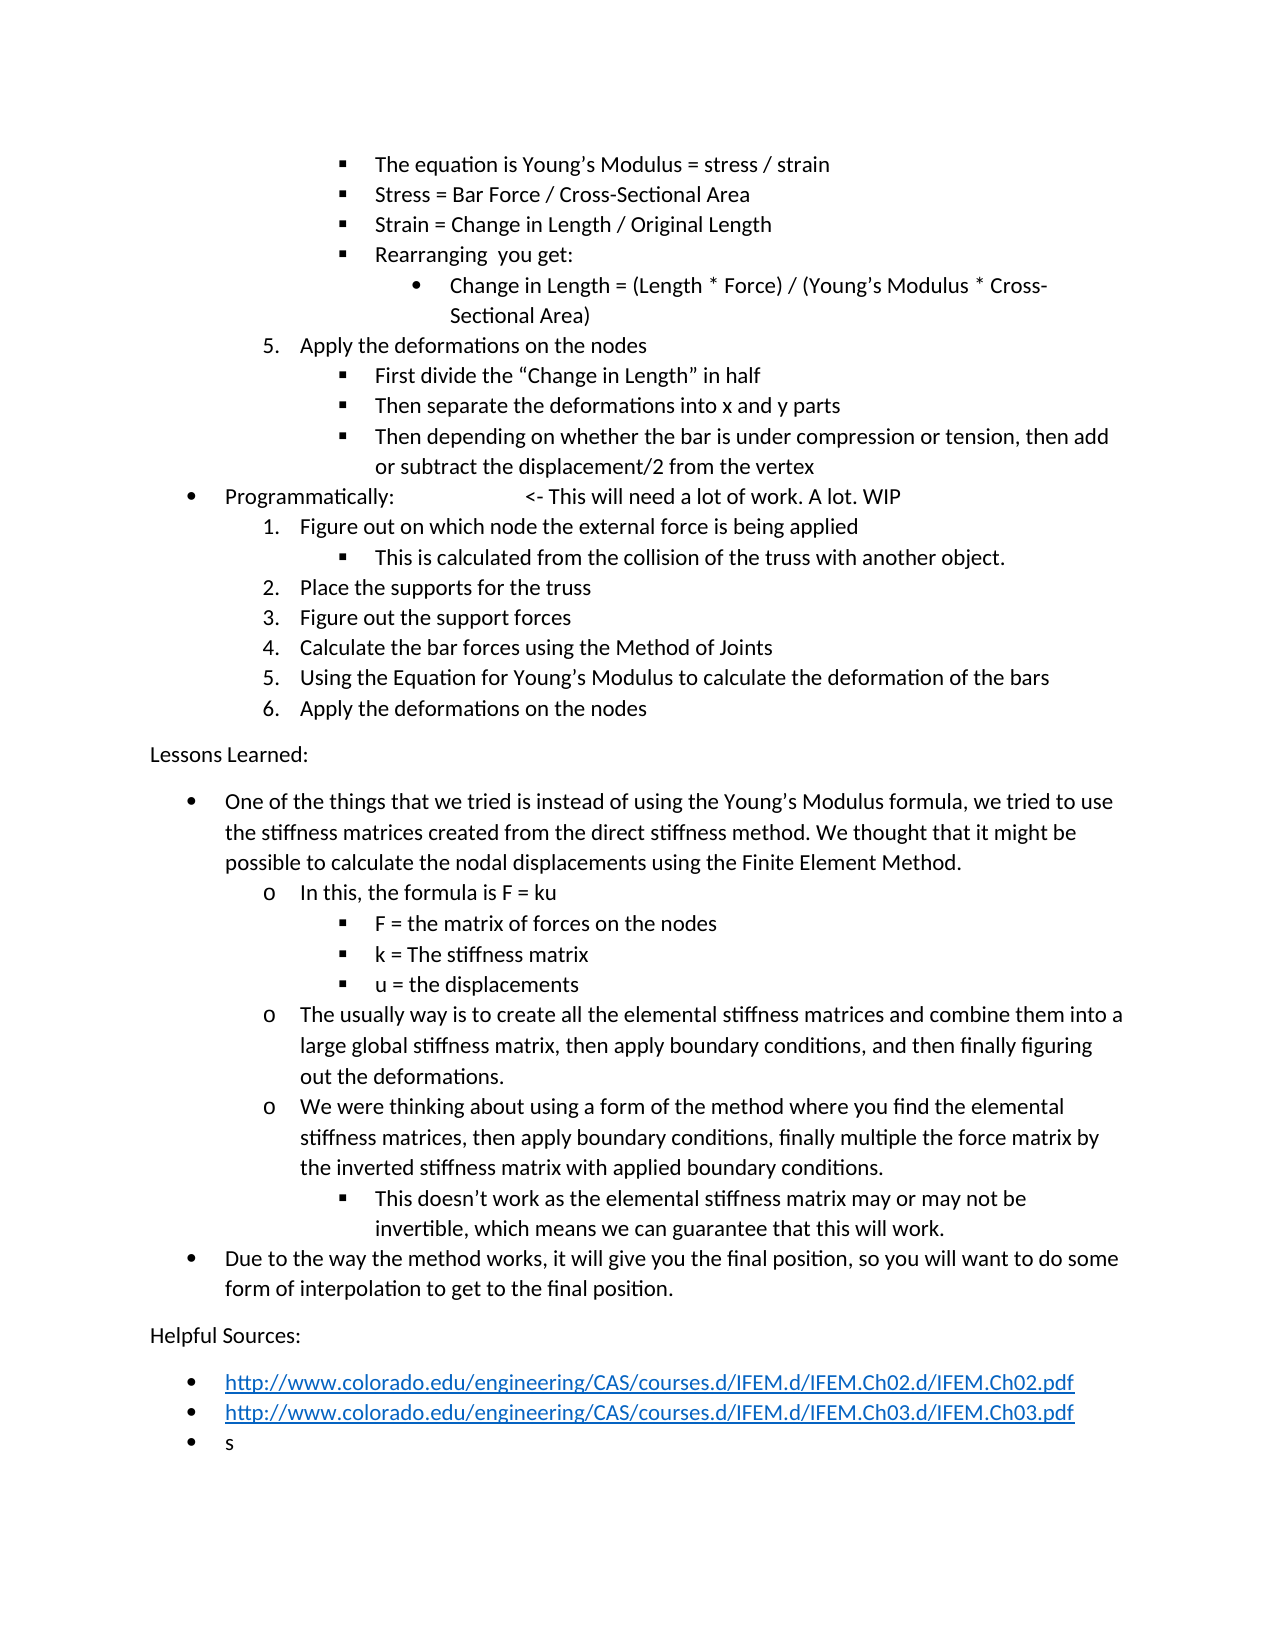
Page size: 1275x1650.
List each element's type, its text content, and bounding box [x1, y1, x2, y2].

list In this, the formula is F = ku [262, 878, 1125, 907]
text Lessons Learned: [150, 741, 1125, 769]
list Stress = Bar Force / Cross-Sectional Area [337, 180, 1125, 208]
list Apply the deformations on the nodes [262, 331, 1125, 359]
list Due to the way the method works, it will give you the final position, so you will want to do some form of interpolation to get to the final position. [187, 1244, 1125, 1302]
list One of the things that we tried is instead of using the Young’s Modulus formula, we tried to use the stiffness matrices created from the direct stiffness method. We thought that it might be possible to calculate the nodal displacements using the Finite Element Method. [187, 787, 1125, 876]
list Using the Equation for Young’s Modulus to calculate the deformation of the bars [262, 663, 1125, 692]
list This is calculated from the collision of the truss with another object. [337, 543, 1125, 571]
list http://www.colorado.edu/engineering/CAS/courses.d/IFEM.d/IFEM.Ch02.d/IFEM.Ch02.pdf [187, 1368, 1125, 1396]
list The equation is Young’s Modulus = stress / strain [337, 150, 1125, 178]
list Change in Length = (Length * Force) / (Young’s Modulus * Cross-Sectional Area) [412, 271, 1125, 329]
list k = The stiffness matrix [337, 940, 1125, 968]
list Calculate the bar forces using the Method of Joints [262, 633, 1125, 661]
list Then depending on whether the bar is under compression or tension, then add or subtract the displacement/2 from the vertex [337, 422, 1125, 480]
list Figure out on which node the external force is being applied [262, 512, 1125, 541]
list We were thinking about using a form of the method where you find the elemental stiffness matrices, then apply boundary conditions, finally multiple the force matrix by the inverted stiffness matrix with applied boundary conditions. [262, 1092, 1125, 1182]
text Helpful Sources: [150, 1321, 1125, 1349]
list First divide the “Change in Length” in half [337, 361, 1125, 389]
list Rearranging you get: [337, 241, 1125, 269]
list The usually way is to create all the elemental stiffness matrices and combine them into a large global stiffness matrix, then apply boundary conditions, and then finally figuring out the deformations. [262, 1000, 1125, 1090]
list Apply the deformations on the nodes [262, 694, 1125, 722]
list Then separate the deformations into x and y parts [337, 392, 1125, 420]
list s [187, 1428, 1125, 1457]
list Strain = Change in Length / Original Length [337, 210, 1125, 238]
list Figure out the support forces [262, 603, 1125, 631]
list F = the matrix of forces on the nodes [337, 909, 1125, 938]
list Place the supports for the truss [262, 573, 1125, 601]
list u = the displacements [337, 970, 1125, 998]
list http://www.colorado.edu/engineering/CAS/courses.d/IFEM.d/IFEM.Ch03.d/IFEM.Ch03.pdf [187, 1398, 1125, 1426]
list This doesn’t work as the elemental stiffness matrix may or may not be invertible, which means we can guarantee that this will work. [337, 1184, 1125, 1242]
list Programmatically: <- This will need a lot of work. A lot. WIP [187, 482, 1125, 510]
